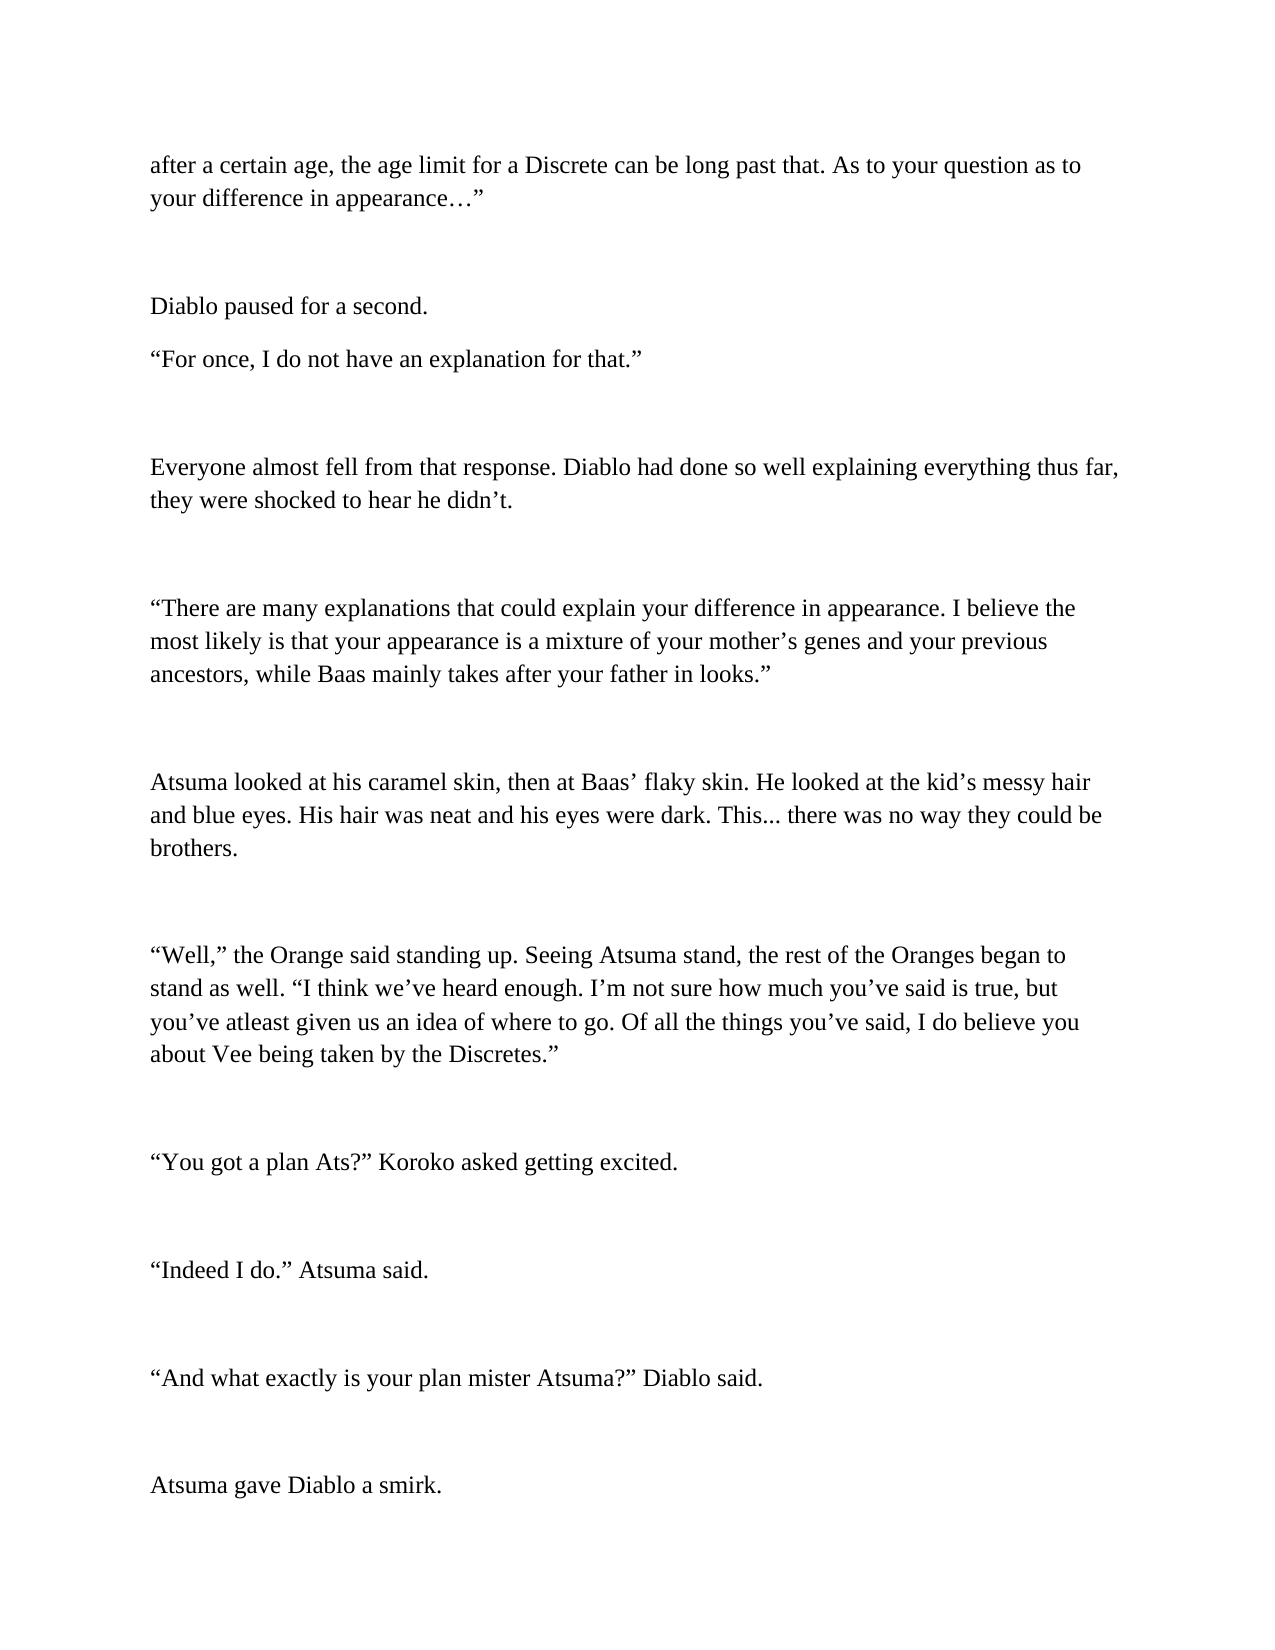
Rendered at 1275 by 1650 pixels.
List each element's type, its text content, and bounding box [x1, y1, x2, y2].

text “For once, I do not have an explanation for that.” [150, 344, 1125, 373]
text Atsuma looked at his caramel skin, then at Baas’ flaky skin. He looked at the kid’s messy hair and blue eyes. His hair was neat and his eyes were dark. This... there was no way they could be brothers. [150, 767, 1125, 862]
text Diablo paused for a second. [150, 291, 1125, 319]
text “And what exactly is your plan mister Atsuma?” Diablo said. [150, 1363, 1125, 1391]
text “You got a plan Ats?” Koroko asked getting excited. [150, 1147, 1125, 1176]
text “Well,” the Orange said standing up. Seeing Atsuma stand, the rest of the Oranges began to stand as well. “I think we’ve heard enough. I’m not sure how much you’ve said is true, but you’ve atleast given us an idea of where to go. Of all the things you’ve said, I do believe you about Vee being taken by the Discretes.” [150, 941, 1125, 1068]
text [150, 150, 1125, 212]
text Everyone almost fell from that response. Diablo had done so well explaining everything thus far, they were shocked to hear he didn’t. [150, 452, 1125, 514]
text “There are many explanations that could explain your difference in appearance. I believe the most likely is that your appearance is a mixture of your mother’s genes and your previous ancestors, while Baas mainly takes after your father in looks.” [150, 593, 1125, 688]
text “Indeed I do.” Atsuma said. [150, 1255, 1125, 1284]
text Atsuma gave Diablo a smirk. [150, 1470, 1125, 1499]
